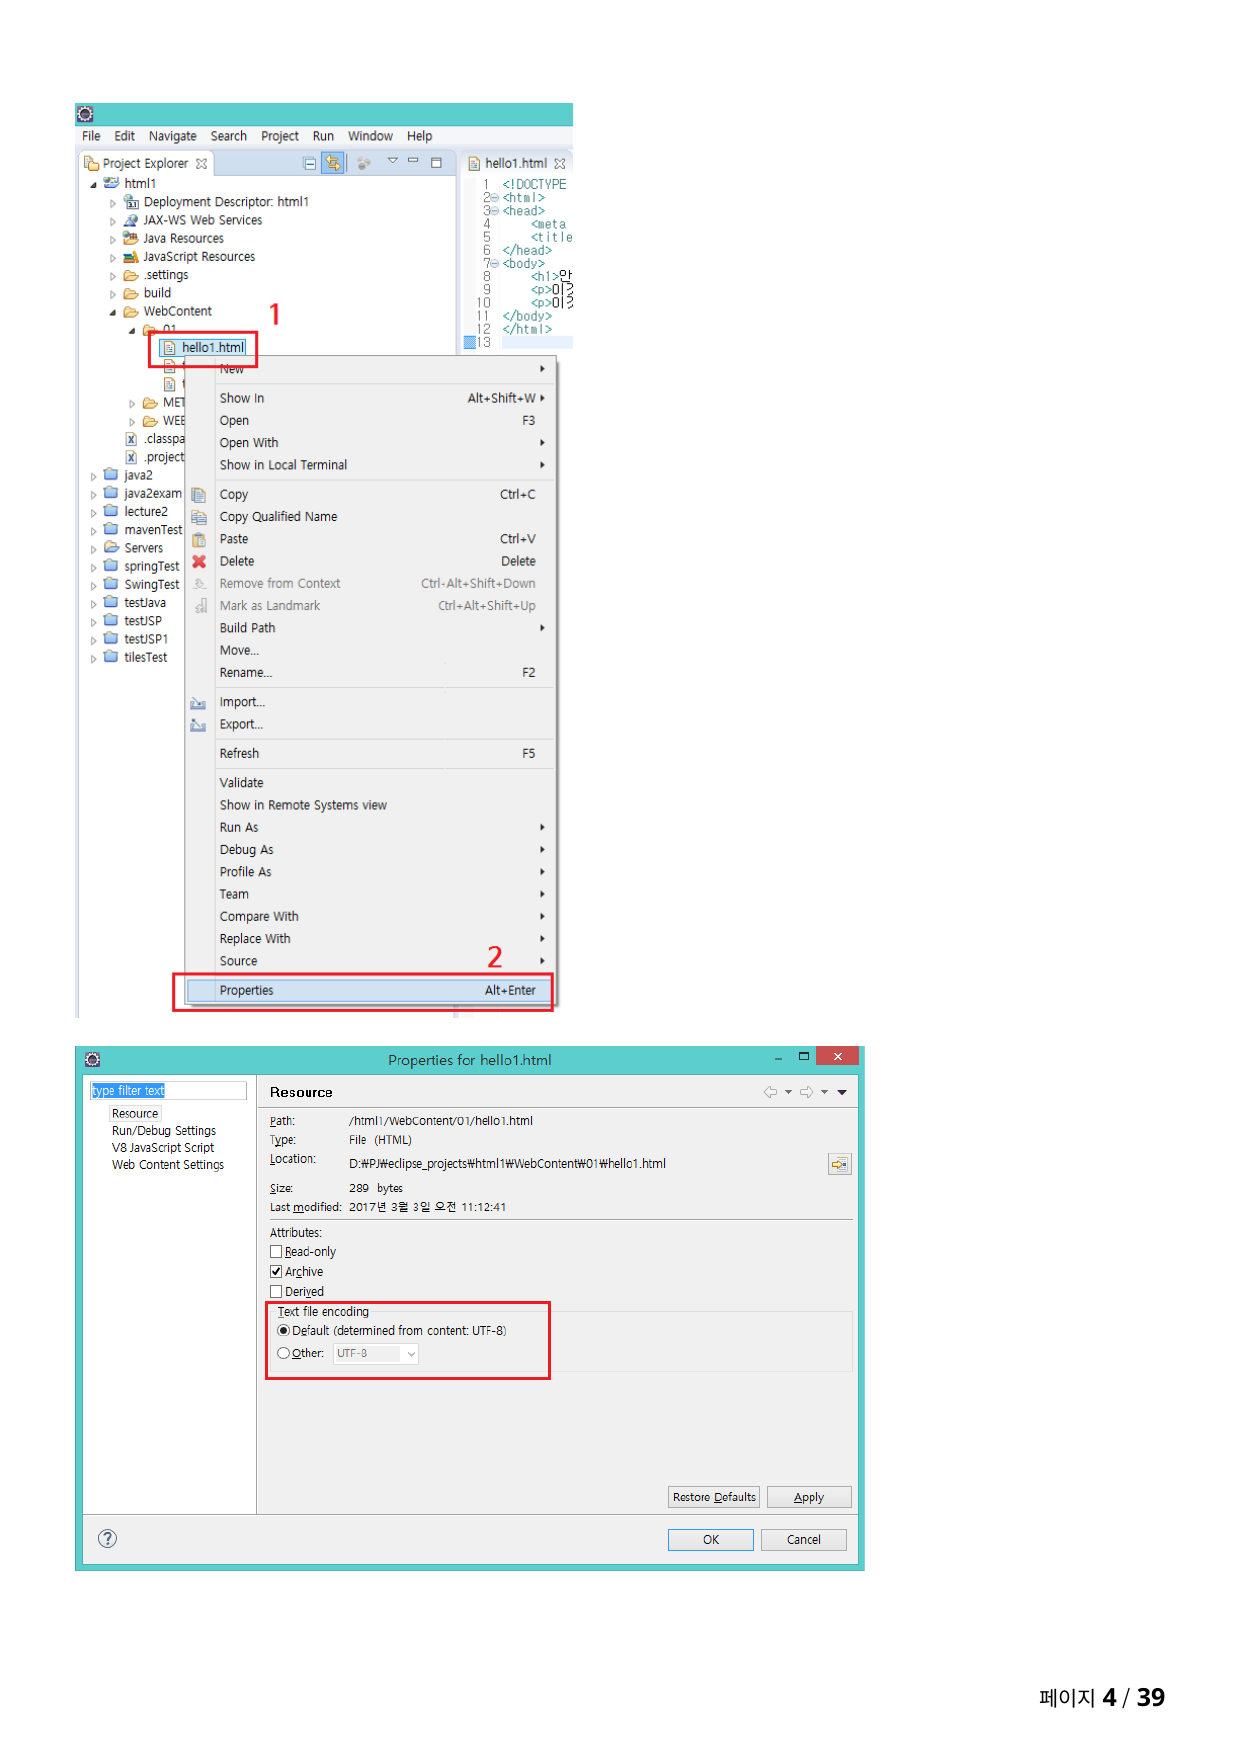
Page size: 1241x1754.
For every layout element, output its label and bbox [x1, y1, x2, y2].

picture [75, 1046, 865, 1571]
picture [75, 103, 574, 1018]
